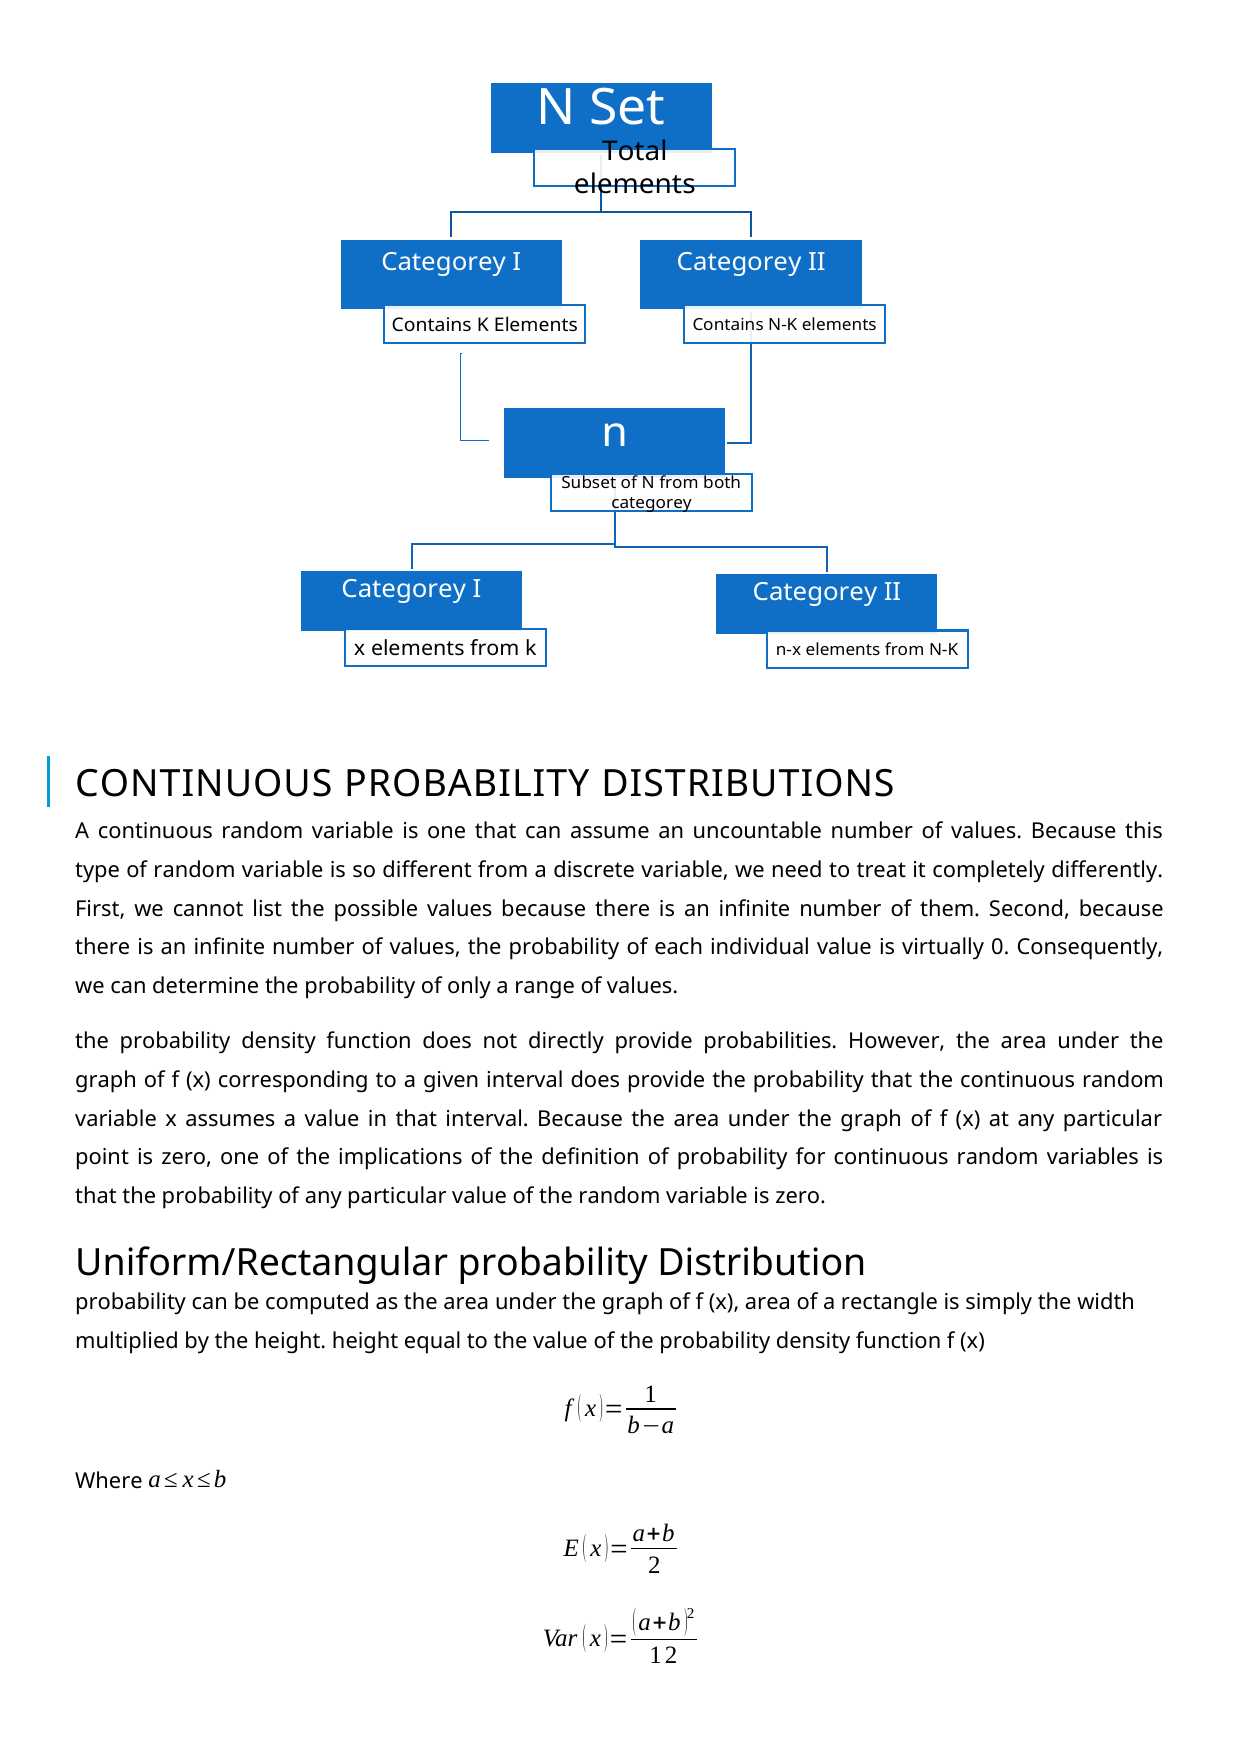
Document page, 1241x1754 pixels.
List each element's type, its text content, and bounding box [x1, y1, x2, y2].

text A continuous random variable is one that can assume an uncountable number of values. Because this type of random variable is so different from a discrete variable, we need to treat it completely differently. First, we cannot list the possible values because there is an infinite number of them. Second, because there is an infinite number of values, the probability of each individual value is virtually 0. Consequently, we can determine the probability of only a range of values. [75, 815, 1165, 1000]
text probability can be computed as the area under the graph of f (x), area of a rectangle is simply the width multiplied by the height. height equal to the value of the probability density function f (x) [75, 1286, 1165, 1354]
text the probability density function does not directly provide probabilities. However, the area under the graph of f (x) corresponding to a given interval does provide the probability that the continuous random variable x assumes a value in that interval. Because the area under the graph of f (x) at any particular point is zero, one of the implications of the definition of probability for continuous random variables is that the probability of any particular value of the random variable is zero. [75, 1025, 1165, 1209]
text Where [75, 1464, 1165, 1494]
subtitle Continuous Probability Distributions [50, 756, 1165, 807]
subtitle Uniform/Rectangular probability Distribution [75, 1235, 1165, 1286]
